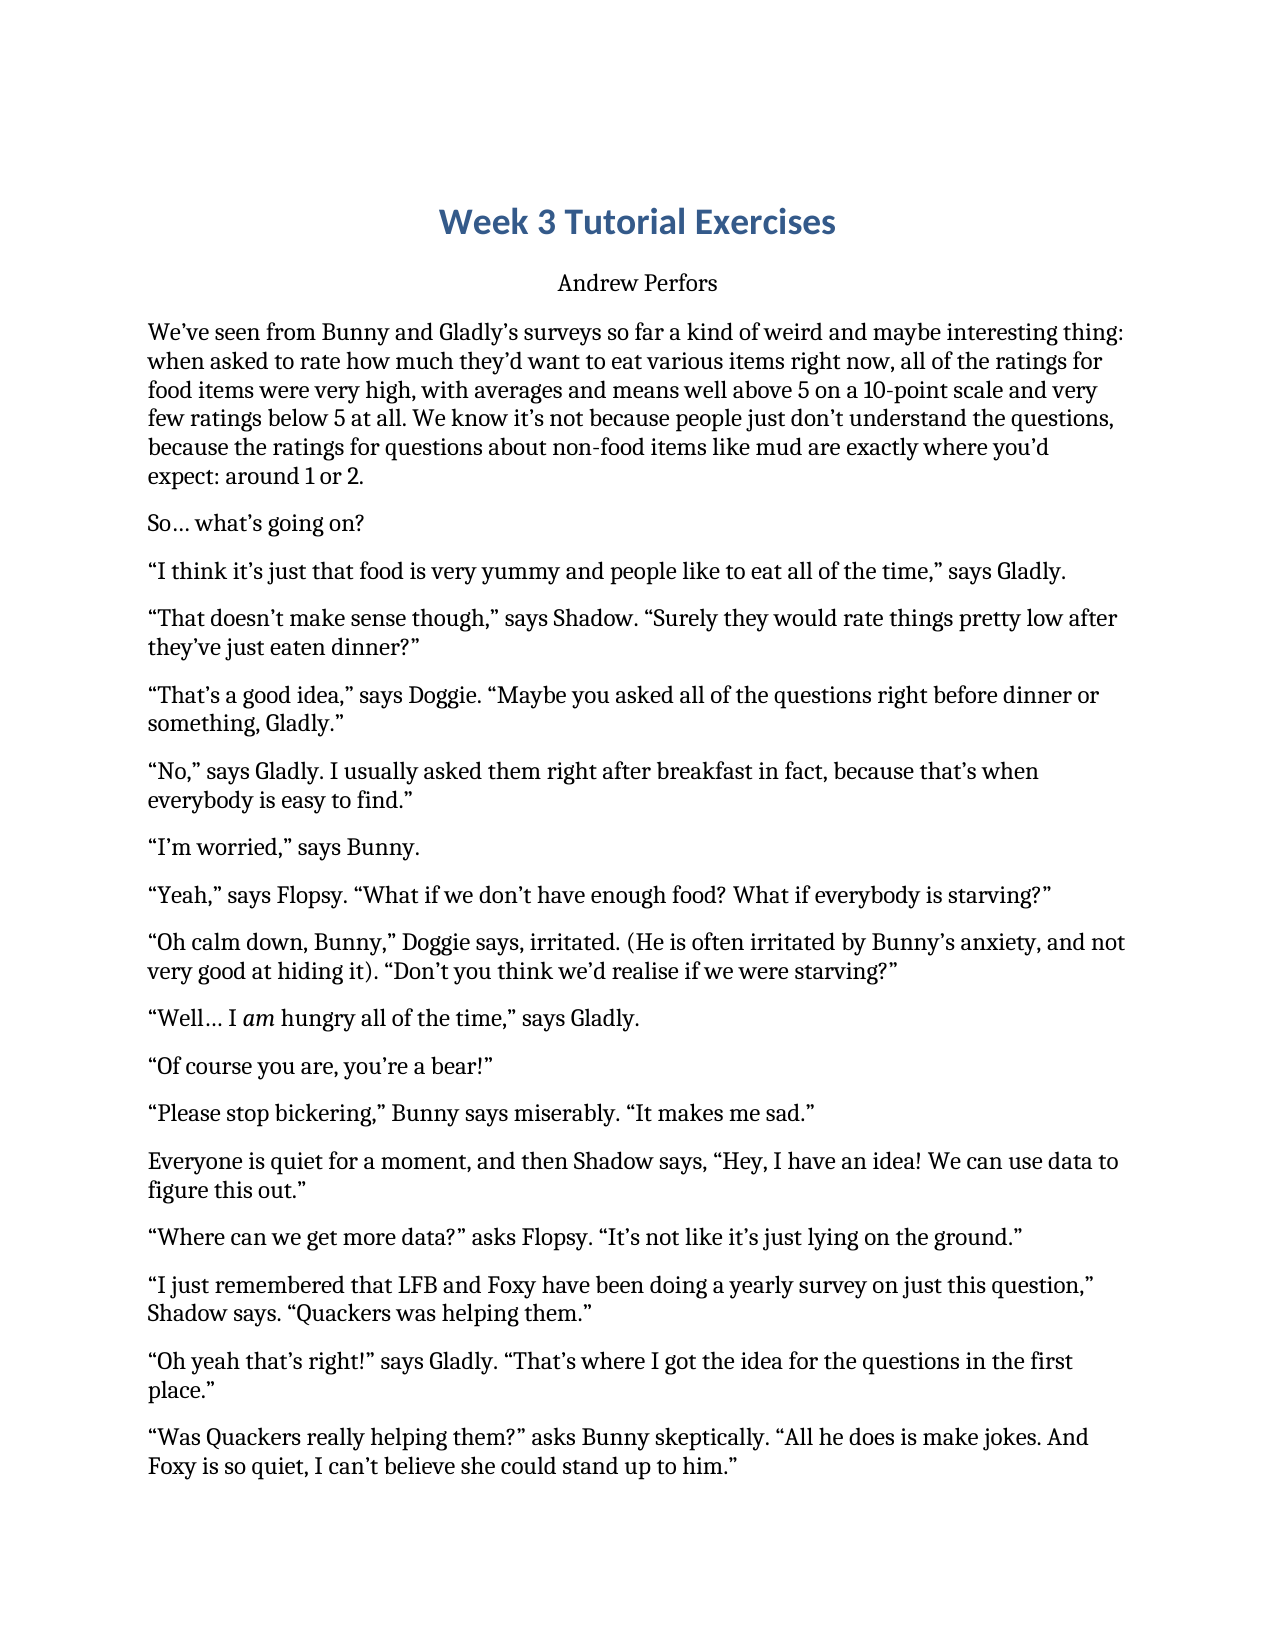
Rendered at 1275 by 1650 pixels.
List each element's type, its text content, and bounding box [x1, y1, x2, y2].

text “Was Quackers really helping them?” asks Bunny skeptically. “All he does is make jokes. And Foxy is so quiet, I can’t believe she could stand up to him.” [148, 1423, 1127, 1481]
title Week 3 Tutorial Exercises [148, 198, 1127, 243]
text “That’s a good idea,” says Doggie. “Maybe you asked all of the questions right before dinner or something, Gladly.” [148, 681, 1127, 738]
text “Please stop bickering,” Bunny says miserably. “It makes me sad.” [148, 1099, 1127, 1128]
text Andrew Perfors [148, 268, 1127, 297]
text “No,” says Gladly. I usually asked them right after breakfast in fact, because that’s when everybody is easy to find.” [148, 757, 1127, 814]
text “I’m worried,” says Bunny. [148, 833, 1127, 862]
text “I think it’s just that food is very yummy and people like to eat all of the time,” says Gladly. [148, 557, 1127, 586]
text “Of course you are, you’re a bear!” [148, 1052, 1127, 1081]
text “Well… I am hungry all of the time,” says Gladly. [148, 1004, 1127, 1033]
text We’ve seen from Bunny and Gladly’s surveys so far a kind of weird and maybe interesting thing: when asked to rate how much they’d want to eat various items right now, all of the ratings for food items were very high, with averages and means well above 5 on a 10-point scale and very few ratings below 5 at all. We know it’s not because people just don’t understand the questions, because the ratings for questions about non-food items like mud are exactly where you’d expect: around 1 or 2. [148, 318, 1127, 491]
text “Yeah,” says Flopsy. “What if we don’t have enough food? What if everybody is starving?” [148, 881, 1127, 909]
text So… what’s going on? [148, 509, 1127, 538]
text “Oh yeah that’s right!” says Gladly. “That’s where I got the idea for the questions in the first place.” [148, 1347, 1127, 1404]
text “That doesn’t make sense though,” says Shadow. “Surely they would rate things pretty low after they’ve just eaten dinner?” [148, 604, 1127, 662]
text “I just remembered that LFB and Foxy have been doing a yearly survey on just this question,” Shadow says. “Quackers was helping them.” [148, 1271, 1127, 1328]
text Everyone is quiet for a moment, and then Shadow says, “Hey, I have an idea! We can use data to figure this out.” [148, 1147, 1127, 1204]
text “Oh calm down, Bunny,” Doggie says, irritated. (He is often irritated by Bunny’s anxiety, and not very good at hiding it). “Don’t you think we’d realise if we were starving?” [148, 928, 1127, 986]
text “Where can we get more data?” asks Flopsy. “It’s not like it’s just lying on the ground.” [148, 1223, 1127, 1252]
